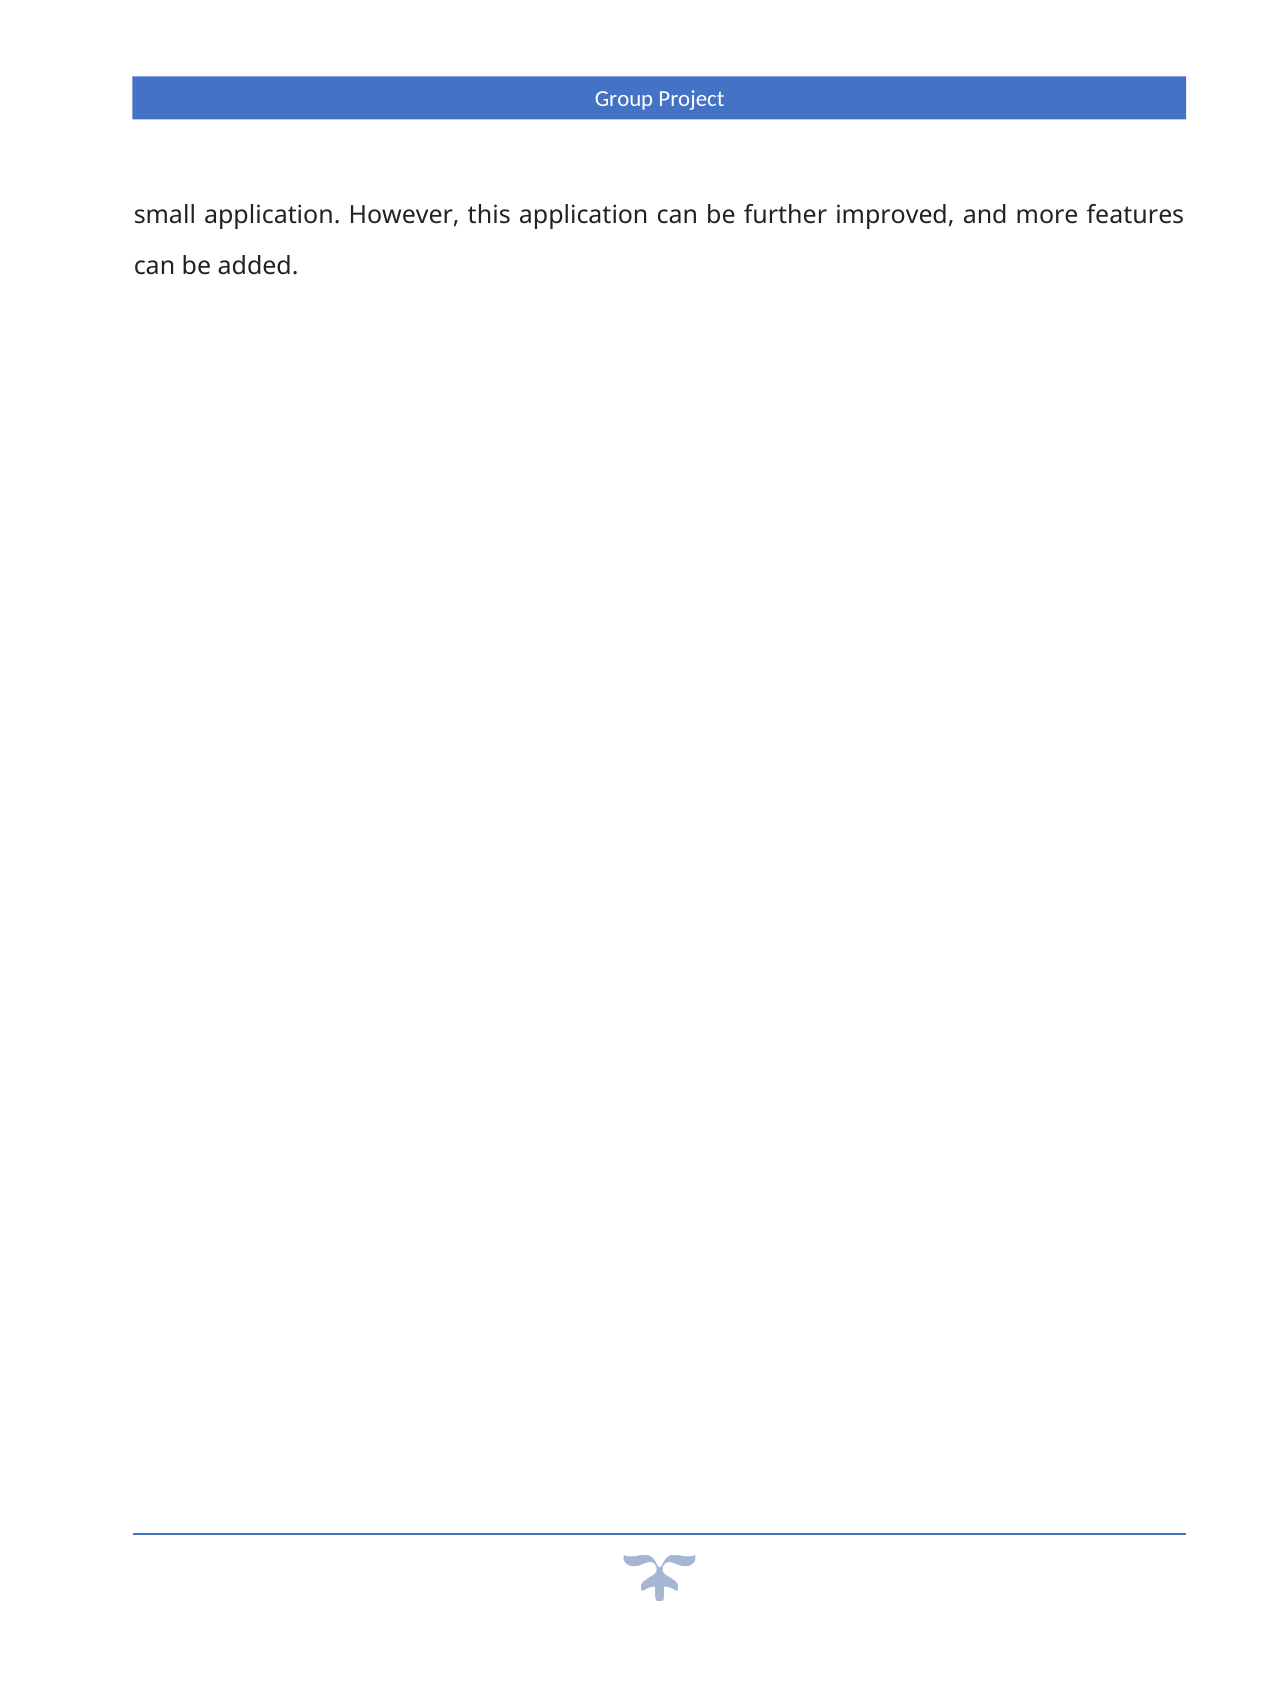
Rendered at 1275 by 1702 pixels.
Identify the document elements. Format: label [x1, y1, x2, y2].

text [132, 196, 1186, 281]
